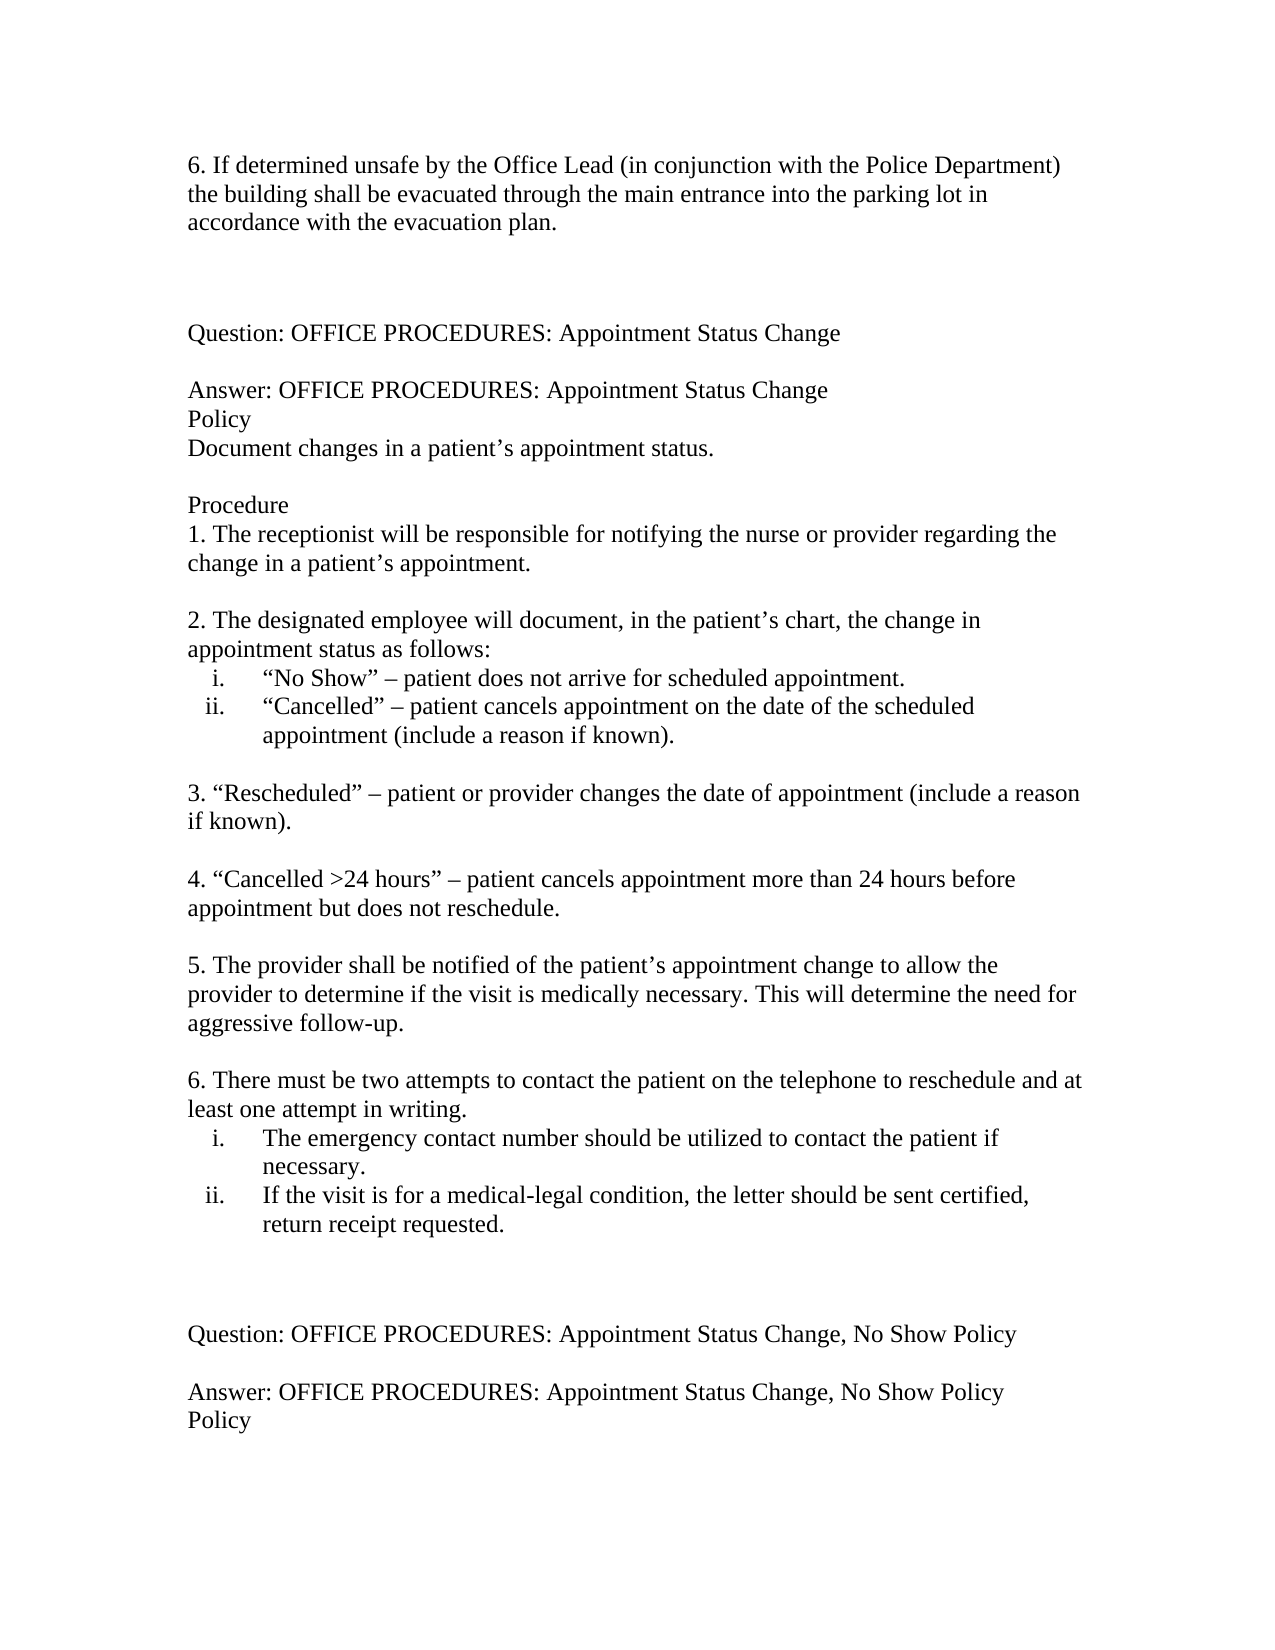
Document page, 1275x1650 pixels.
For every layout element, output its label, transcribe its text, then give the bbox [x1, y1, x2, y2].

text 6. There must be two attempts to contact the patient on the telephone to reschedule and at least one attempt in writing. [187, 1065, 1087, 1123]
text 3. “Rescheduled” – patient or provider changes the date of appointment (include a reason if known). [187, 778, 1087, 835]
list “Cancelled” – patient cancels appointment on the date of the scheduled appointment (include a reason if known). [225, 691, 1087, 749]
list “No Show” – patient does not arrive for scheduled appointment. [225, 663, 1087, 691]
text 2. The designated employee will document, in the patient’s chart, the change in appointment status as follows: [187, 605, 1087, 663]
text Answer: OFFICE PROCEDURES: Appointment Status Change [187, 375, 1087, 404]
text Procedure [187, 490, 1087, 519]
text Policy [187, 1405, 1087, 1434]
text 6. If determined unsafe by the Office Lead (in conjunction with the Police Department) the building shall be evacuated through the main entrance into the parking lot in accordance with the evacuation plan. [187, 150, 1087, 236]
list The emergency contact number should be utilized to contact the patient if necessary. [225, 1123, 1087, 1180]
text 1. The receptionist will be responsible for notifying the nurse or provider regarding the change in a patient’s appointment. [187, 519, 1087, 576]
text 4. “Cancelled >24 hours” – patient cancels appointment more than 24 hours before appointment but does not reschedule. [187, 864, 1087, 921]
text 5. The provider shall be notified of the patient’s appointment change to allow the provider to determine if the visit is medically necessary. This will determine the need for aggressive follow-up. [187, 950, 1087, 1036]
text Answer: OFFICE PROCEDURES: Appointment Status Change, No Show Policy [187, 1377, 1087, 1405]
text Question: OFFICE PROCEDURES: Appointment Status Change, No Show Policy [187, 1319, 1087, 1348]
text Question: OFFICE PROCEDURES: Appointment Status Change [187, 318, 1087, 346]
list If the visit is for a medical-legal condition, the letter should be sent certified, return receipt requested. [225, 1180, 1087, 1238]
text Document changes in a patient’s appointment status. [187, 433, 1087, 461]
text Policy [187, 404, 1087, 433]
